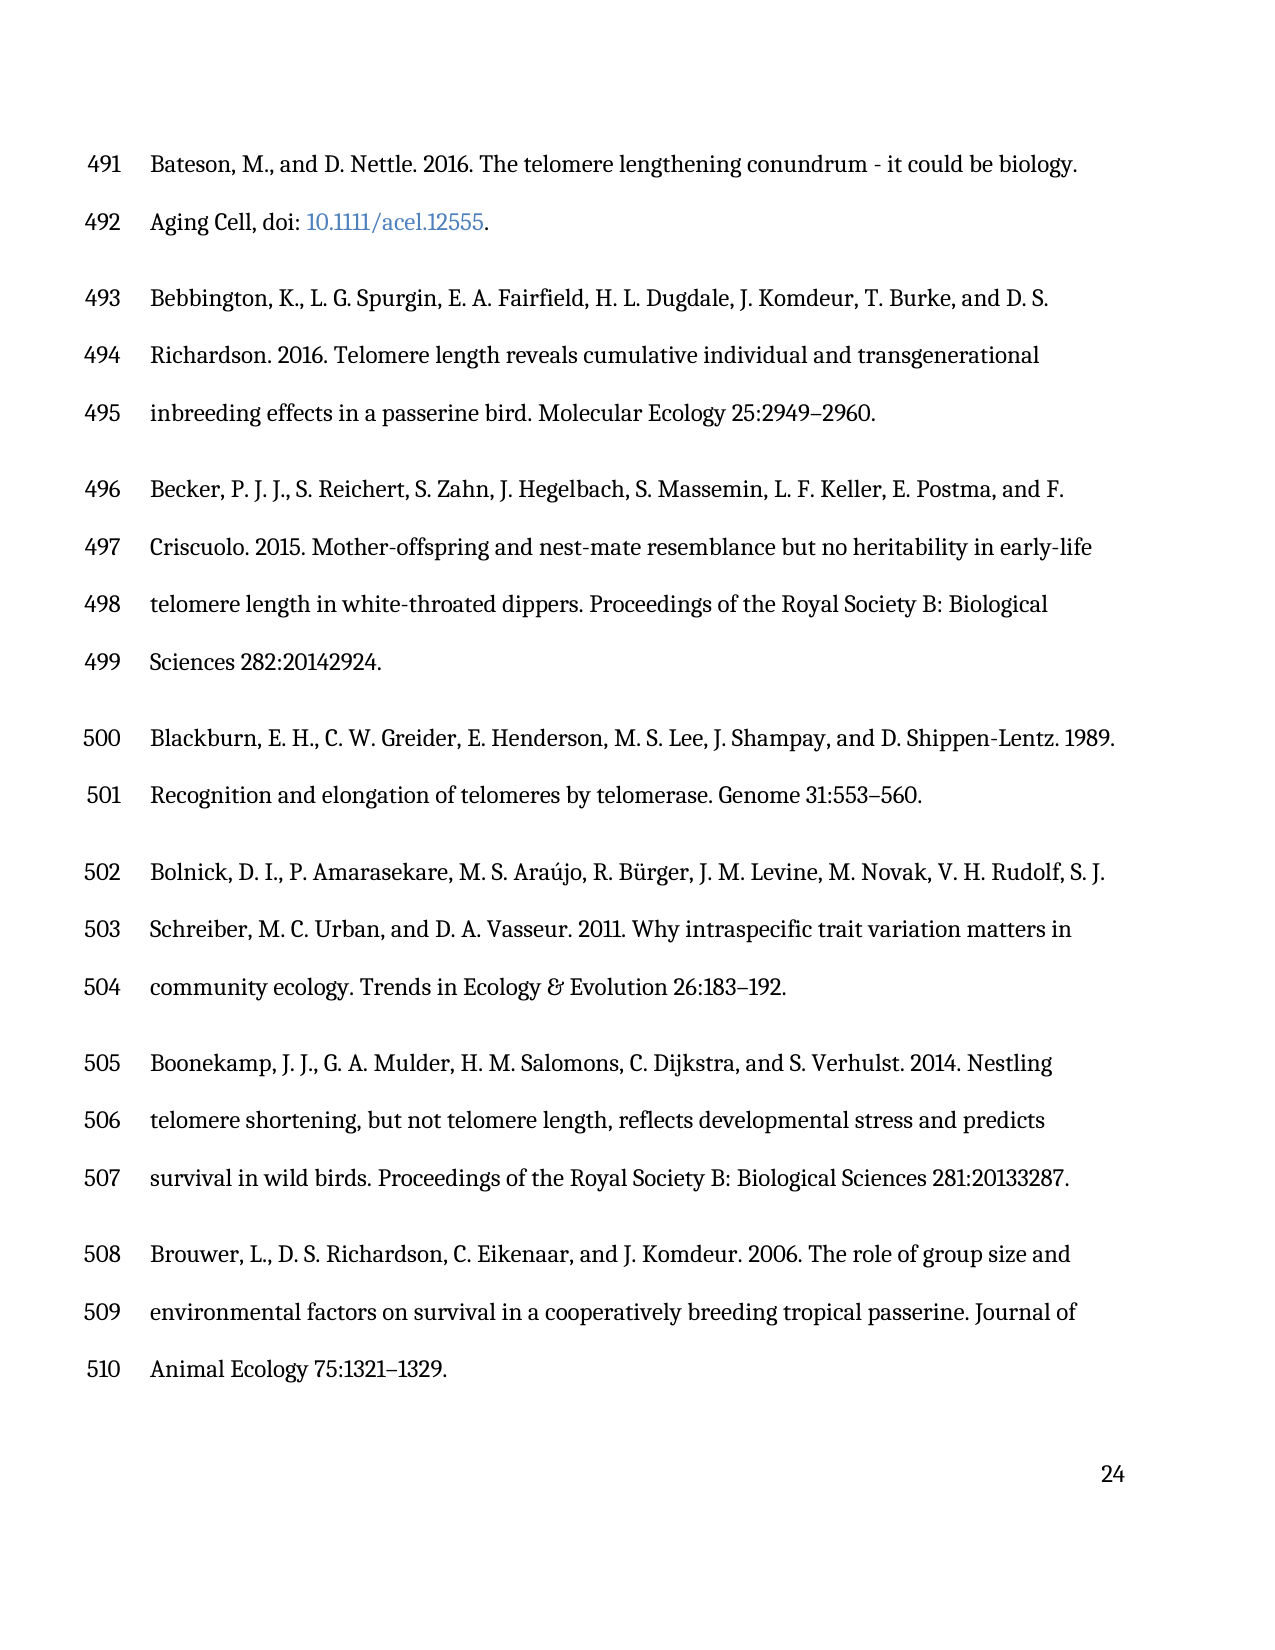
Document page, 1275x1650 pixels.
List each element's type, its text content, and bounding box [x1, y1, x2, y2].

text Blackburn, E. H., C. W. Greider, E. Henderson, M. S. Lee, J. Shampay, and D. Shippen-Lentz. 1989. Recognition and elongation of telomeres by telomerase. Genome 31:553–560. [150, 724, 1125, 810]
text Bateson, M., and D. Nettle. 2016. The telomere lengthening conundrum - it could be biology. Aging Cell, doi: 10.1111/acel.12555. [150, 150, 1125, 236]
text Boonekamp, J. J., G. A. Mulder, H. M. Salomons, C. Dijkstra, and S. Verhulst. 2014. Nestling telomere shortening, but not telomere length, reflects developmental stress and predicts survival in wild birds. Proceedings of the Royal Society B: Biological Sciences 281:20133287. [150, 1049, 1125, 1192]
text Brouwer, L., D. S. Richardson, C. Eikenaar, and J. Komdeur. 2006. The role of group size and environmental factors on survival in a cooperatively breeding tropical passerine. Journal of Animal Ecology 75:1321–1329. [150, 1240, 1125, 1384]
text Bolnick, D. I., P. Amarasekare, M. S. Araújo, R. Bürger, J. M. Levine, M. Novak, V. H. Rudolf, S. J. Schreiber, M. C. Urban, and D. A. Vasseur. 2011. Why intraspecific trait variation matters in community ecology. Trends in Ecology & Evolution 26:183–192. [150, 857, 1125, 1001]
